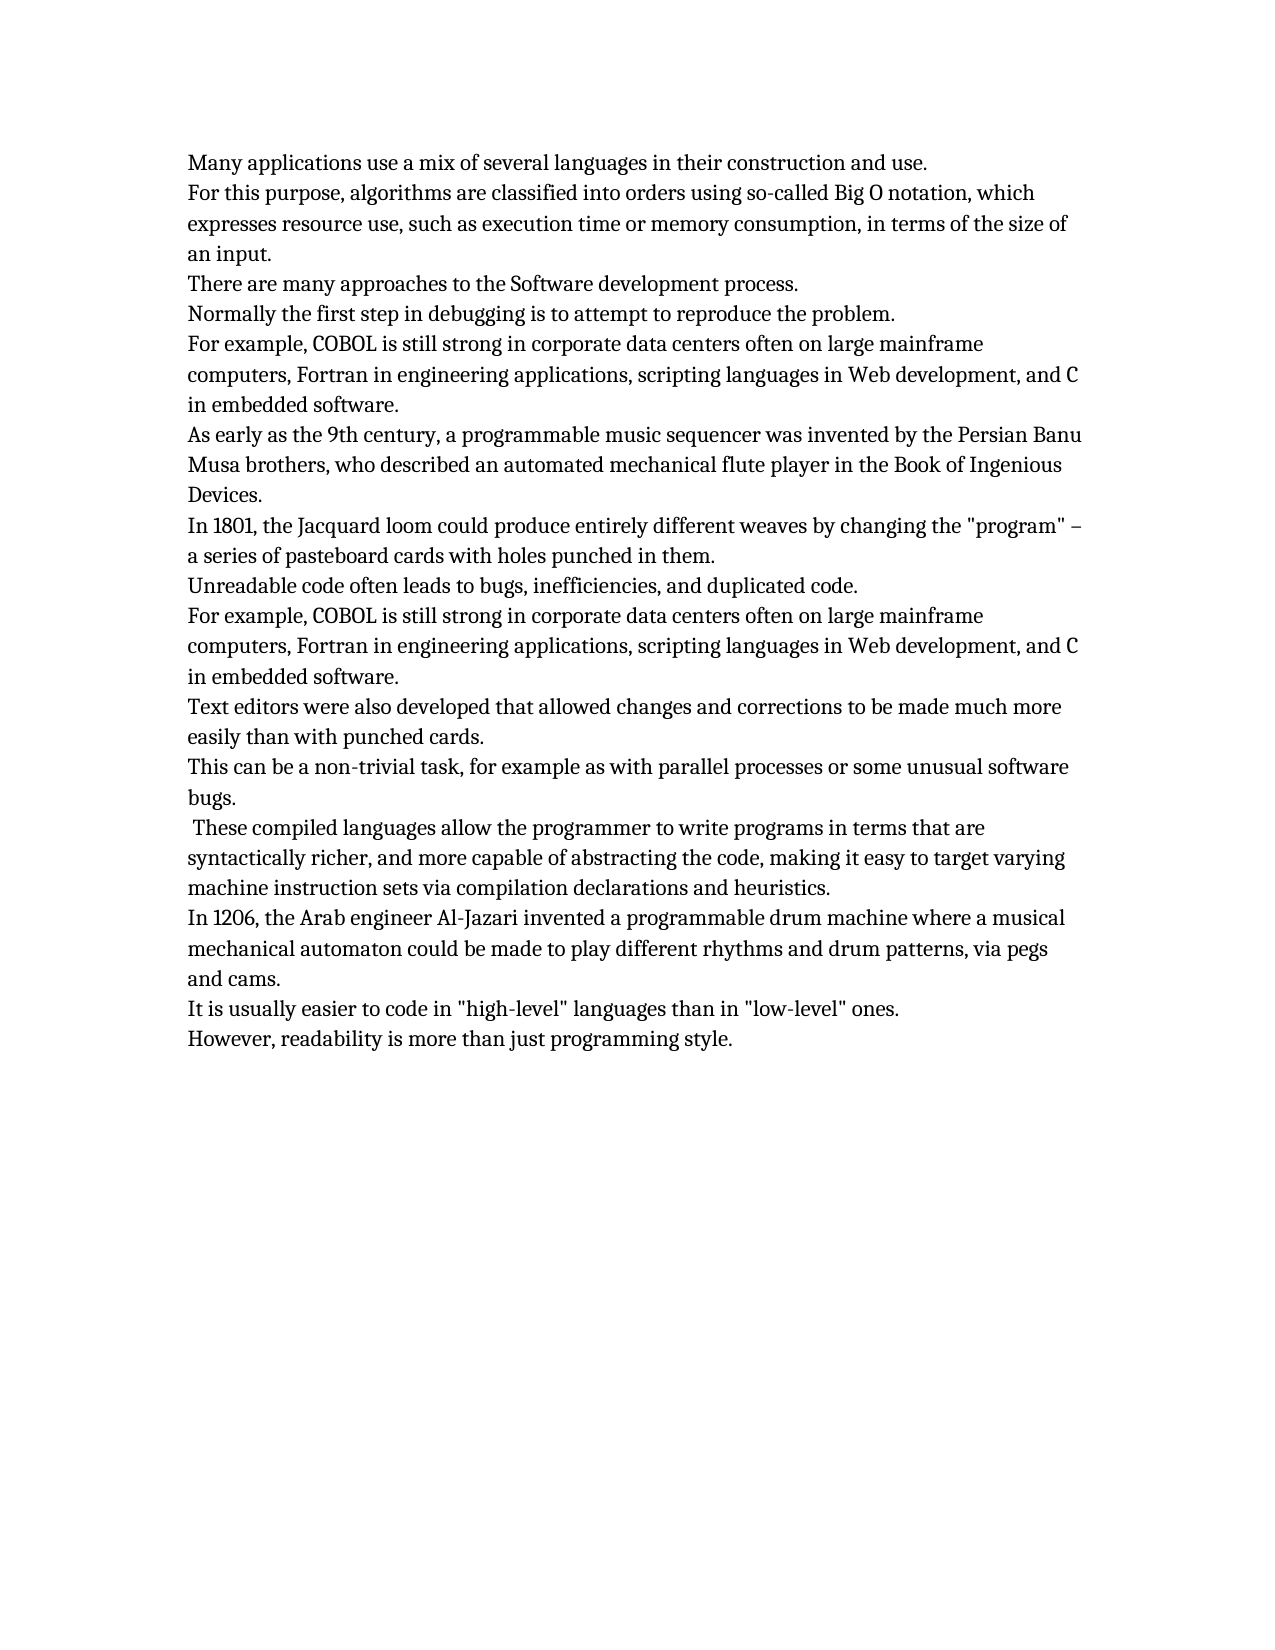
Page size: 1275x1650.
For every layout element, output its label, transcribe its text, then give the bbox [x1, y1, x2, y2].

text Many applications use a mix of several languages in their construction and use. For this purpose, algorithms are classified into orders using so-called Big O notation, which expresses resource use, such as execution time or memory consumption, in terms of the size of an input. There are many approaches to the Software development process. Normally the first step in debugging is to attempt to reproduce the problem. For example, COBOL is still strong in corporate data centers often on large mainframe computers, Fortran in engineering applications, scripting languages in Web development, and C in embedded software. As early as the 9th century, a programmable music sequencer was invented by the Persian Banu Musa brothers, who described an automated mechanical flute player in the Book of Ingenious Devices. In 1801, the Jacquard loom could produce entirely different weaves by changing the "program" – a series of pasteboard cards with holes punched in them. Unreadable code often leads to bugs, inefficiencies, and duplicated code. For example, COBOL is still strong in corporate data centers often on large mainframe computers, Fortran in engineering applications, scripting languages in Web development, and C in embedded software. Text editors were also developed that allowed changes and corrections to be made much more easily than with punched cards. This can be a non-trivial task, for example as with parallel processes or some unusual software bugs. These compiled languages allow the programmer to write programs in terms that are syntactically richer, and more capable of abstracting the code, making it easy to target varying machine instruction sets via compilation declarations and heuristics. In 1206, the Arab engineer Al-Jazari invented a programmable drum machine where a musical mechanical automaton could be made to play different rhythms and drum patterns, via pegs and cams. It is usually easier to code in "high-level" languages than in "low-level" ones. However, readability is more than just programming style. [187, 150, 1087, 1052]
